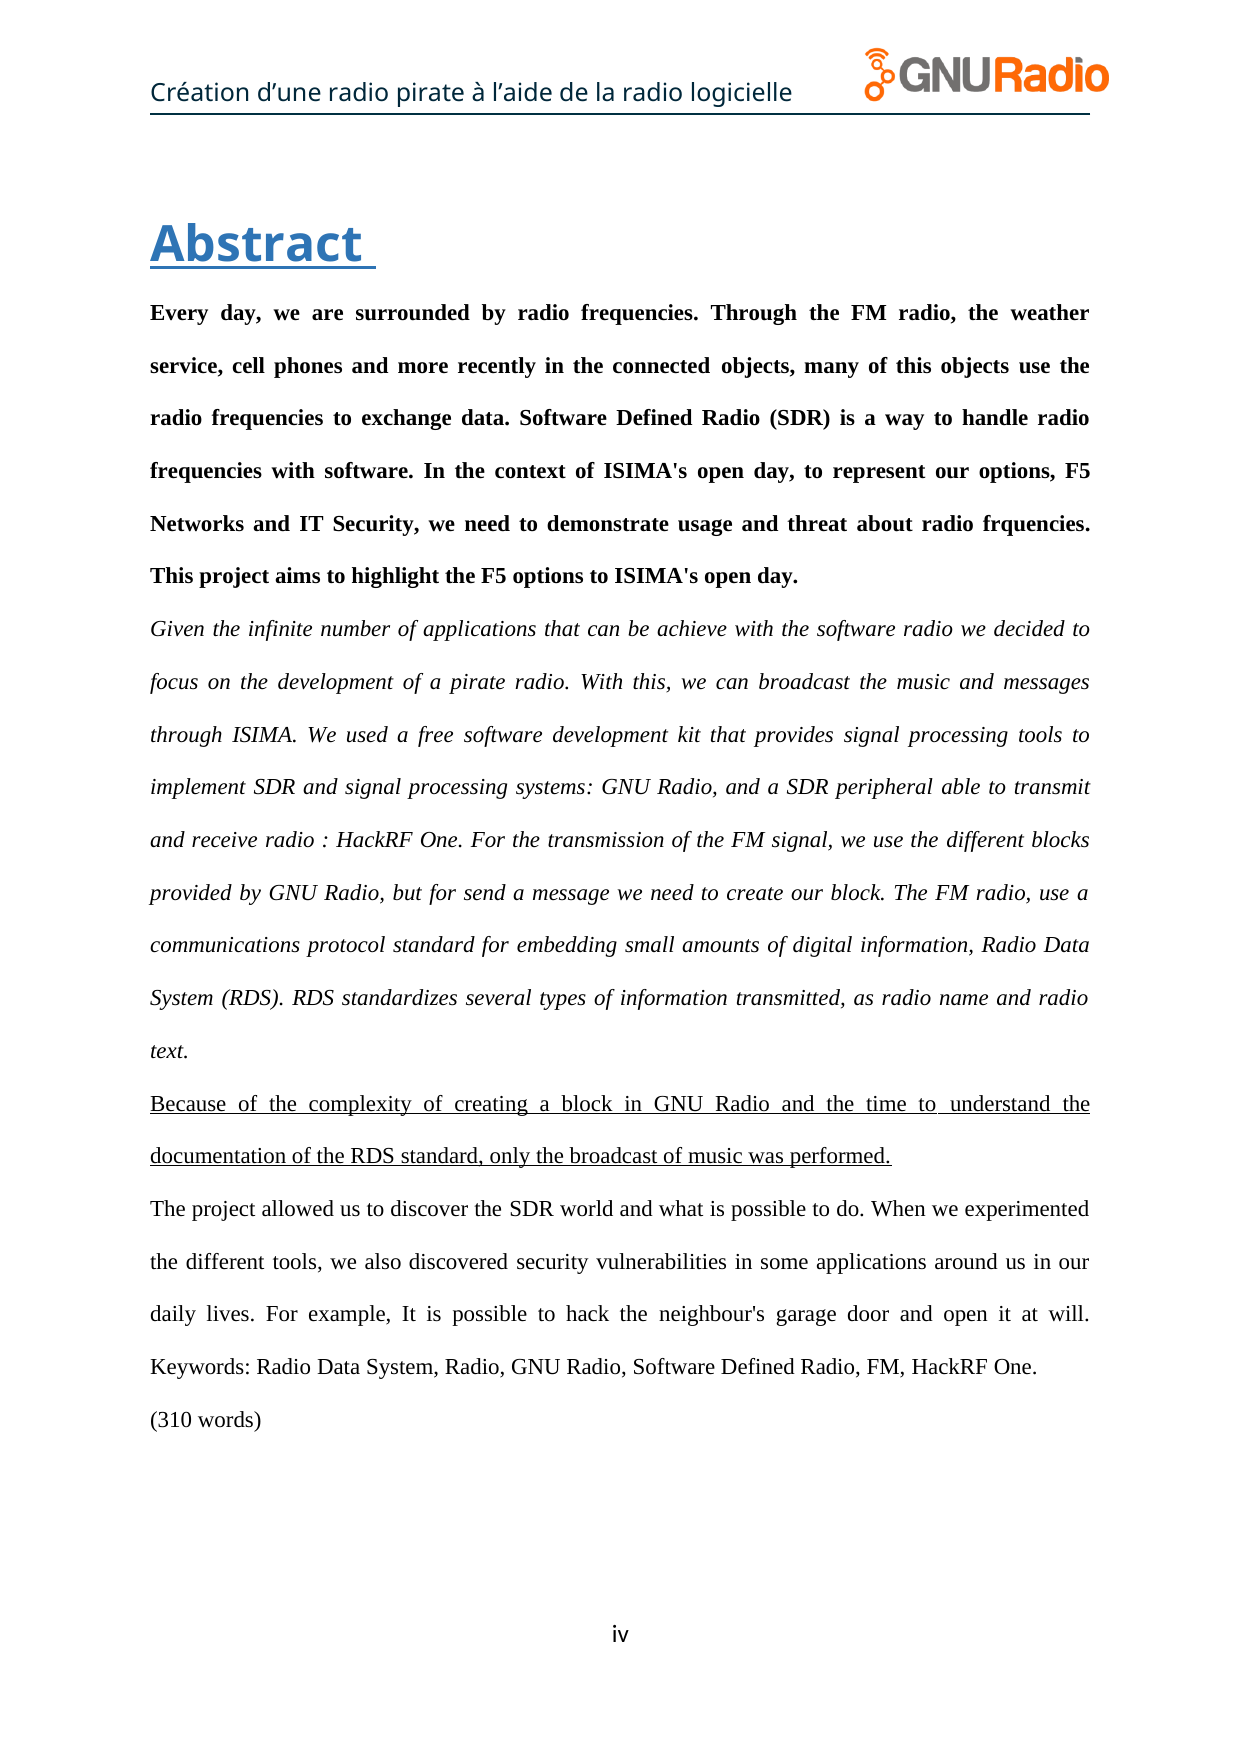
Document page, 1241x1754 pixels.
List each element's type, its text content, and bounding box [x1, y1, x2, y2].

subtitle Abstract [150, 208, 1090, 276]
text The project allowed us to discover the SDR world and what is possible to do. When we experimented the different tools, we also discovered security vulnerabilities in some applications around us in our daily lives. For example, It is possible to hack the neighbour's garage door and open it at will. Keywords: Radio Data System, Radio, GNU Radio, Software Defined Radio, FM, HackRF One. [150, 1195, 1090, 1379]
text (310 words) [150, 1406, 1090, 1432]
text Given the infinite number of applications that can be achieve with the software radio we decided to focus on the development of a pirate radio. With this, we can broadcast the music and messages through ISIMA. We used a free software development kit that provides signal processing tools to implement SDR and signal processing systems: GNU Radio, and a SDR peripheral able to transmit and receive radio : HackRF One. For the transmission of the FM signal, we use the different blocks provided by GNU Radio, but for send a message we need to create our block. The FM radio, use a communications protocol standard for embedding small amounts of digital information, Radio Data System (RDS). RDS standardizes several types of information transmitted, as radio name and radio text. [150, 615, 1090, 1063]
text Every day, we are surrounded by radio frequencies. Through the FM radio, the weather service, cell phones and more recently in the connected objects, many of this objects use the radio frequencies to exchange data. Software Defined Radio (SDR) is a way to handle radio frequencies with software. In the context of ISIMA's open day, to represent our options, F5 Networks and IT Security, we need to demonstrate usage and threat about radio frquencies. This project aims to highlight the F5 options to ISIMA's open day. [150, 299, 1090, 589]
text Because of the complexity of creating a block in GNU Radio and the time to understand the documentation of the RDS standard, only the broadcast of music was performed. [150, 1089, 1090, 1169]
picture [864, 47, 1111, 103]
